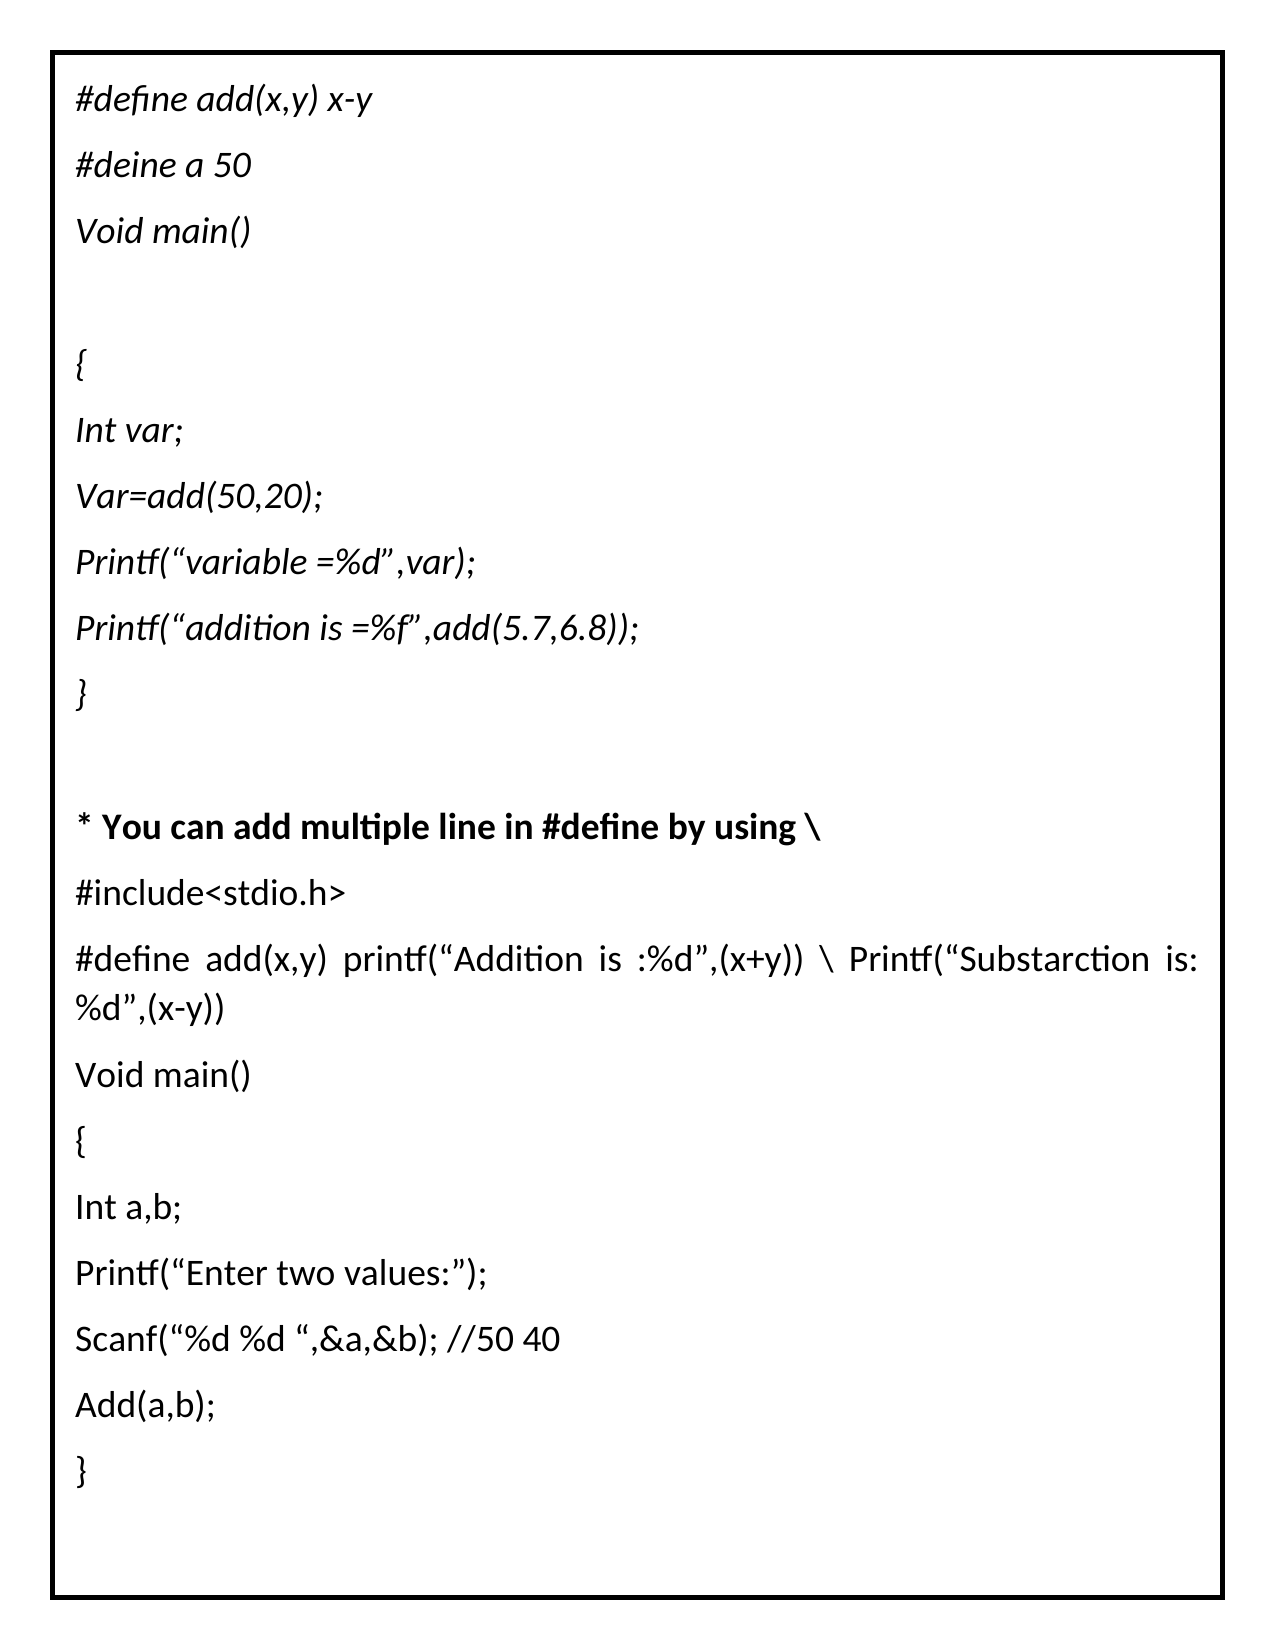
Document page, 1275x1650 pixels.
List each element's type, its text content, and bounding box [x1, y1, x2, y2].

text Void main() [75, 1051, 1200, 1096]
text { [75, 339, 1200, 385]
text #define add(x,y) printf(“Addition is :%d”,(x+y)) \ Printf(“Substarction is:%d”,(x-y)) [75, 935, 1200, 1030]
text * You can add multiple line in #define by using \ [75, 803, 1200, 848]
text } [75, 1447, 1200, 1493]
text #include<stdio.h> [75, 869, 1200, 914]
text { [75, 1117, 1200, 1162]
text Printf(“Enter two values:”); [75, 1249, 1200, 1295]
text Printf(“variable =%d”,var); [75, 538, 1200, 584]
text Add(a,b); [75, 1381, 1200, 1427]
text #deine a 50 [75, 141, 1200, 187]
text #define add(x,y) x-y [75, 75, 1200, 121]
text Scanf(“%d %d “,&a,&b); //50 40 [75, 1315, 1200, 1361]
text Printf(“addition is =%f”,add(5.7,6.8)); [75, 604, 1200, 650]
text Int var; [75, 406, 1200, 452]
text Var=add(50,20); [75, 472, 1200, 518]
text Int a,b; [75, 1183, 1200, 1229]
text } [75, 670, 1200, 716]
text Void main() [75, 207, 1200, 253]
